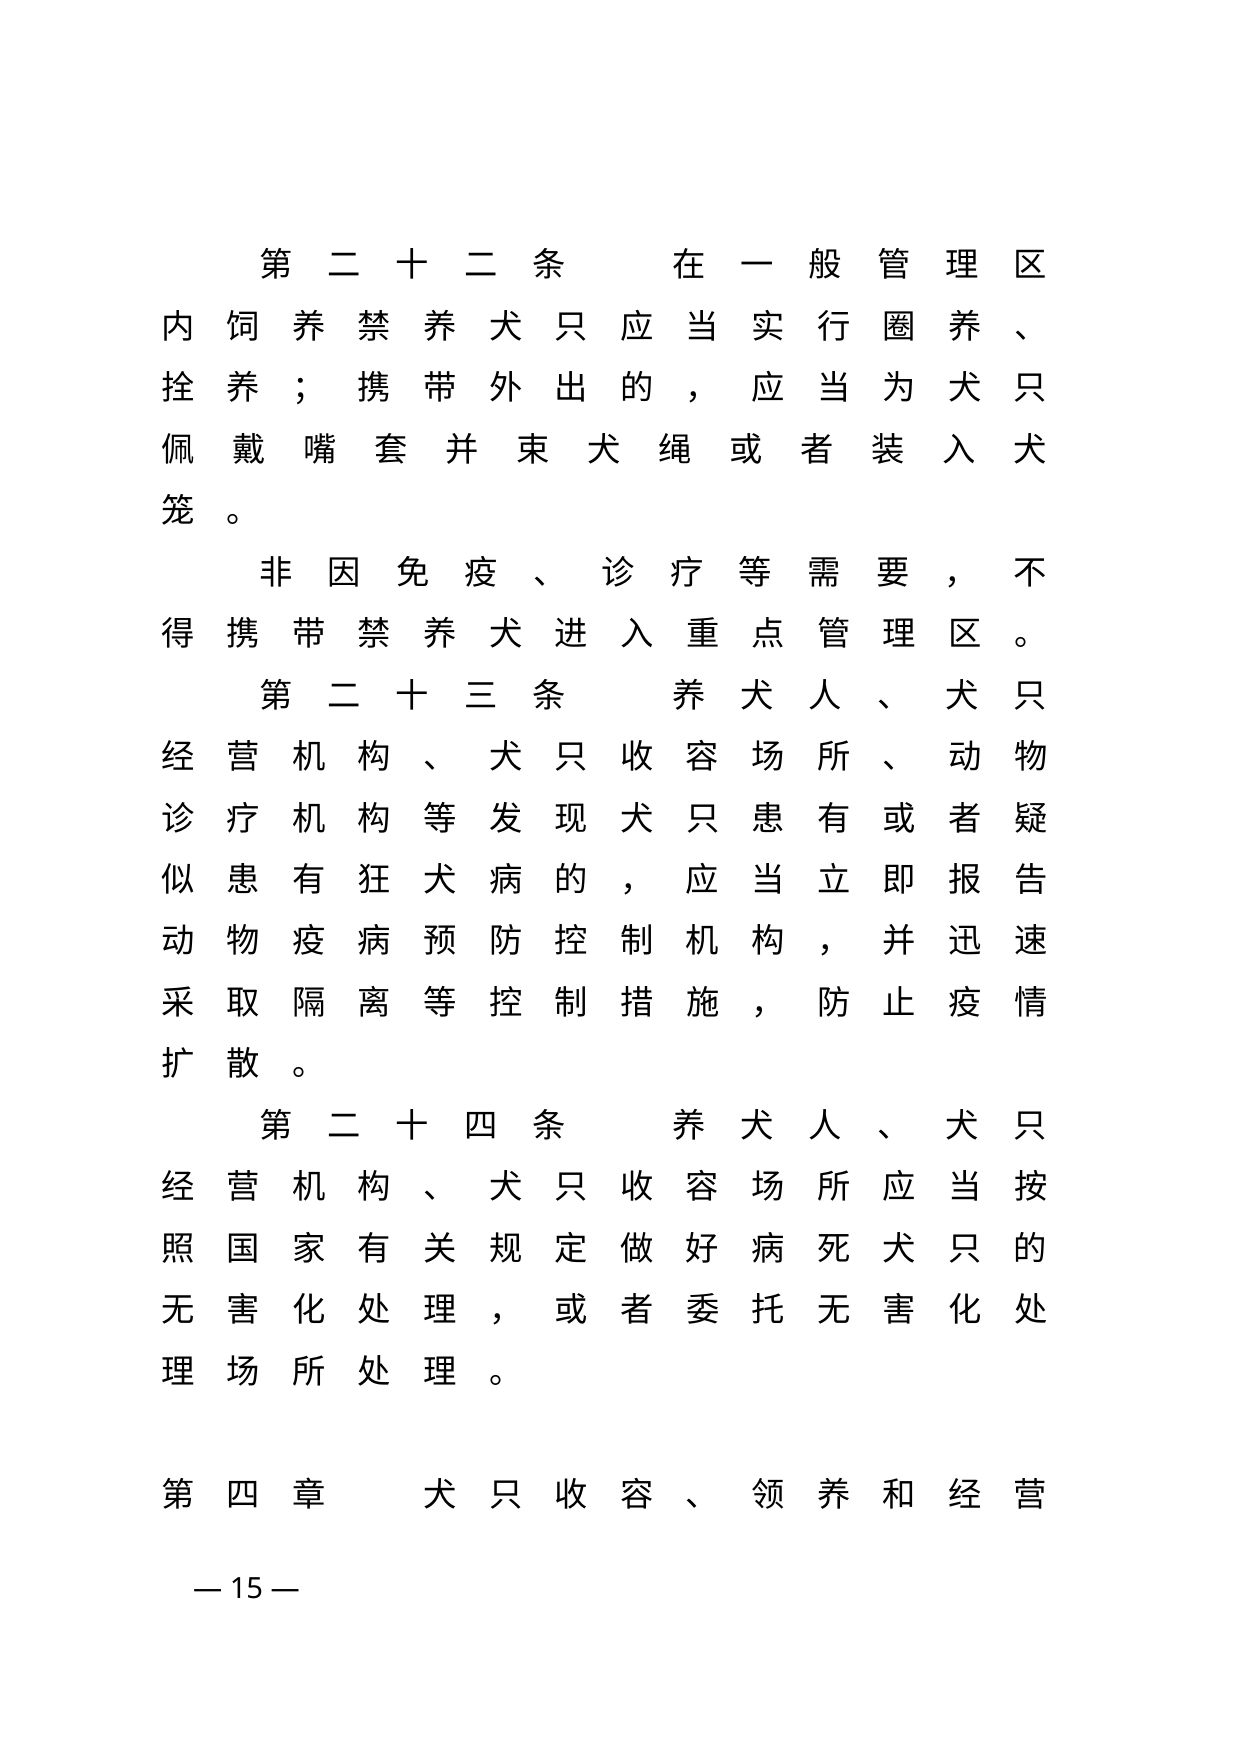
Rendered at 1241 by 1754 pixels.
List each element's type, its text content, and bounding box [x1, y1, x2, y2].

text 第二十三条 养犬人、犬只经营机构、犬只收容场所、动物诊疗机构等发现犬只患有或者疑似患有狂犬病的，应当立即报告动物疫病预防控制机构，并迅速采取隔离等控制措施，防止疫情扩散。 [161, 662, 1079, 1092]
text 非因免疫、诊疗等需要，不得携带禁养犬进入重点管理区。 [161, 539, 1079, 662]
text 第二十四条 养犬人、犬只经营机构、犬只收容场所应当按照国家有关规定做好病死犬只的无害化处理，或者委托无害化处理场所处理。 [161, 1092, 1079, 1399]
text 第四章 犬只收容、领养和经营 [161, 1461, 1079, 1522]
text 第二十二条 在一般管理区内饲养禁养犬只应当实行圈养、拴养；携带外出的，应当为犬只佩戴嘴套并束犬绳或者装入犬笼。 [161, 232, 1079, 539]
